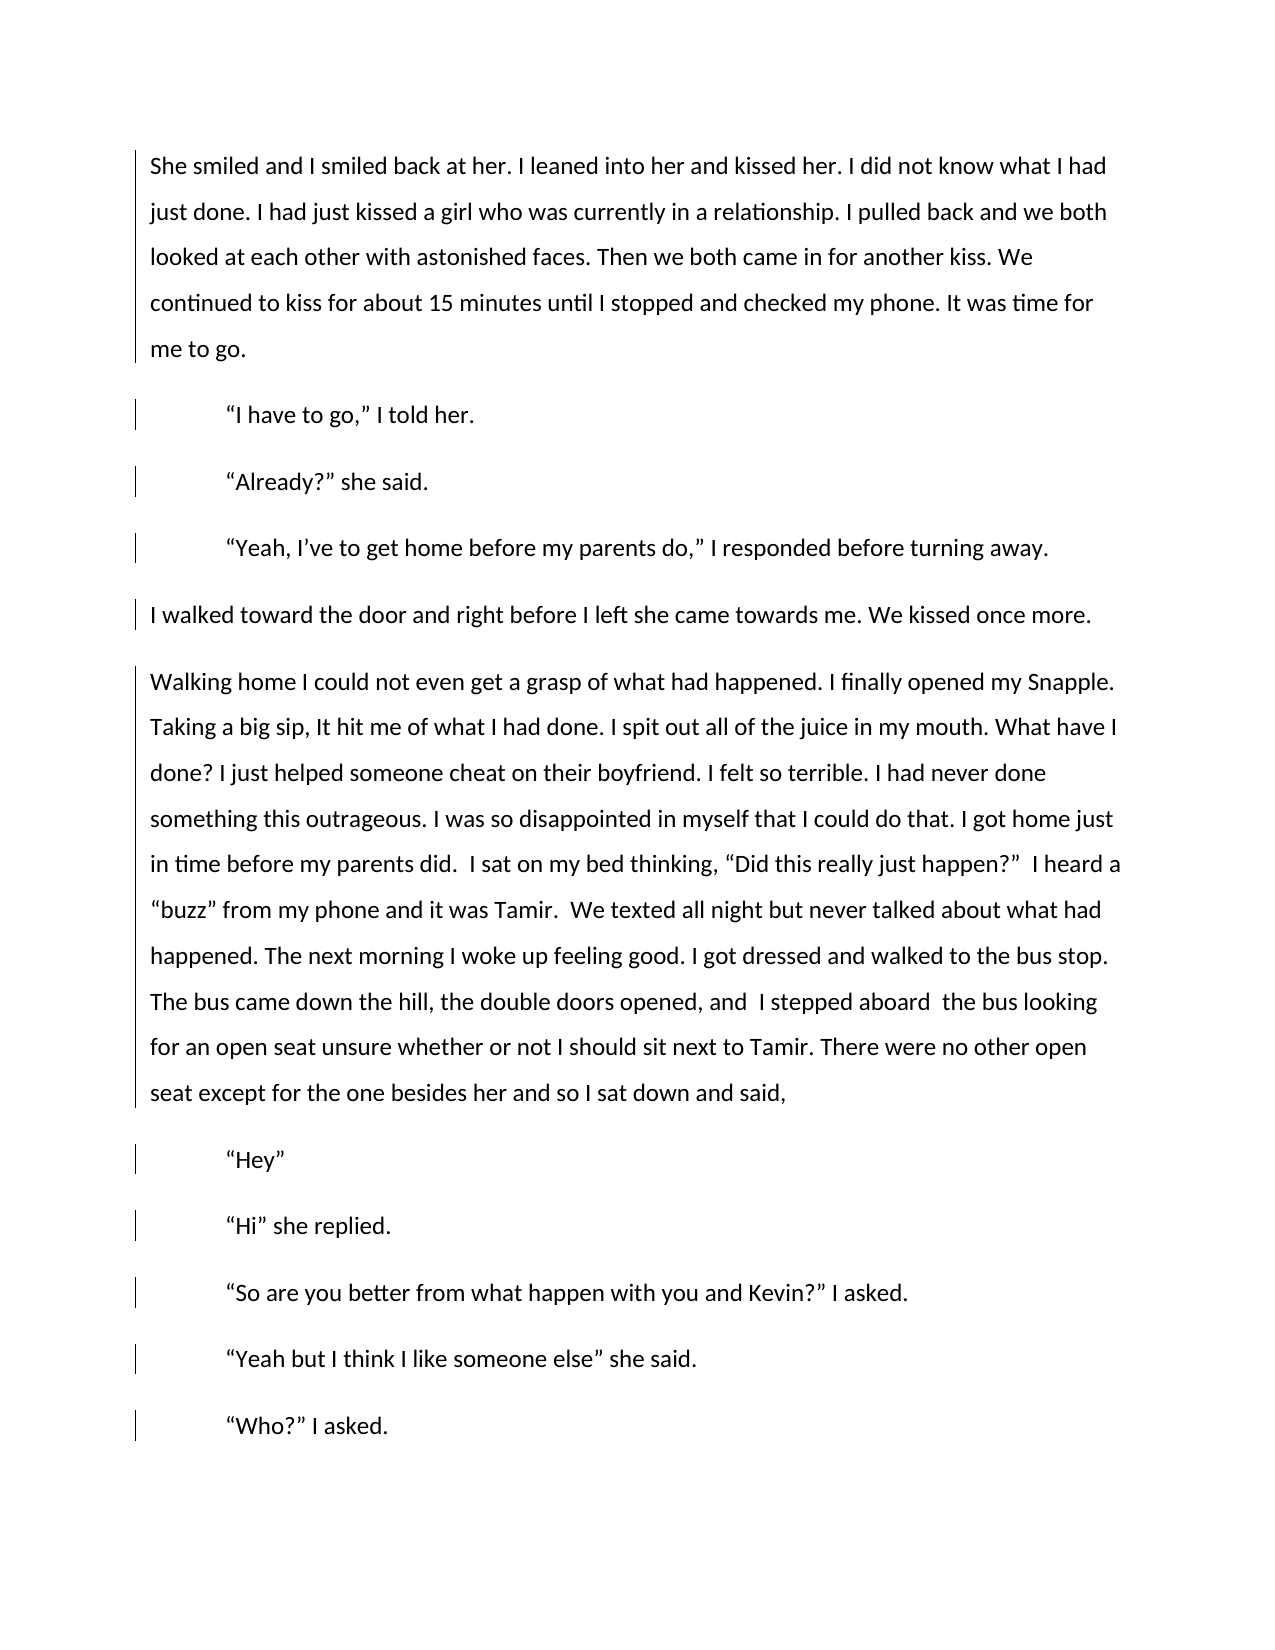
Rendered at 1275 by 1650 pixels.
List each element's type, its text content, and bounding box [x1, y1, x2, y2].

text “Yeah but I think I like someone else” she said. [150, 1343, 1125, 1374]
text “Hey” [150, 1144, 1125, 1174]
text “I have to go,” I told her. [150, 399, 1125, 430]
text “Hi” she replied. [150, 1210, 1125, 1241]
text She smiled and I smiled back at her. I leaned into her and kissed her. I did not know what I had just done. I had just kissed a girl who was currently in a relationship. I pulled back and we both looked at each other with astonished faces. Then we both came in for another kiss. We continued to kiss for about 15 minutes until I stopped and checked my phone. It was time for me to go. [150, 150, 1125, 363]
text “Already?” she said. [150, 466, 1125, 497]
text “So are you better from what happen with you and Kevin?” I asked. [150, 1277, 1125, 1307]
text Walking home I could not even get a grasp of what had happened. I finally opened my Snapple. Taking a big sip, It hit me of what I had done. I spit out all of the juice in my mouth. What have I done? I just helped someone cheat on their boyfriend. I felt so terrible. I had never done something this outrageous. I was so disappointed in myself that I could do that. I got home just in time before my parents did. I sat on my bed thinking, “Did this really just happen?” I heard a “buzz” from my phone and it was Tamir. We texted all night but never talked about what had happened. The next morning I woke up feeling good. I got dressed and walked to the bus stop. The bus came down the hill, the double doors opened, and I stepped aboard the bus looking for an open seat unsure whether or not I should sit next to Tamir. There were no other open seat except for the one besides her and so I sat down and said, [150, 666, 1125, 1108]
text I walked toward the door and right before I left she came towards me. We kissed once more. [150, 599, 1125, 630]
text “Yeah, I’ve to get home before my parents do,” I responded before turning away. [150, 533, 1125, 563]
text “Who?” I asked. [150, 1410, 1125, 1441]
